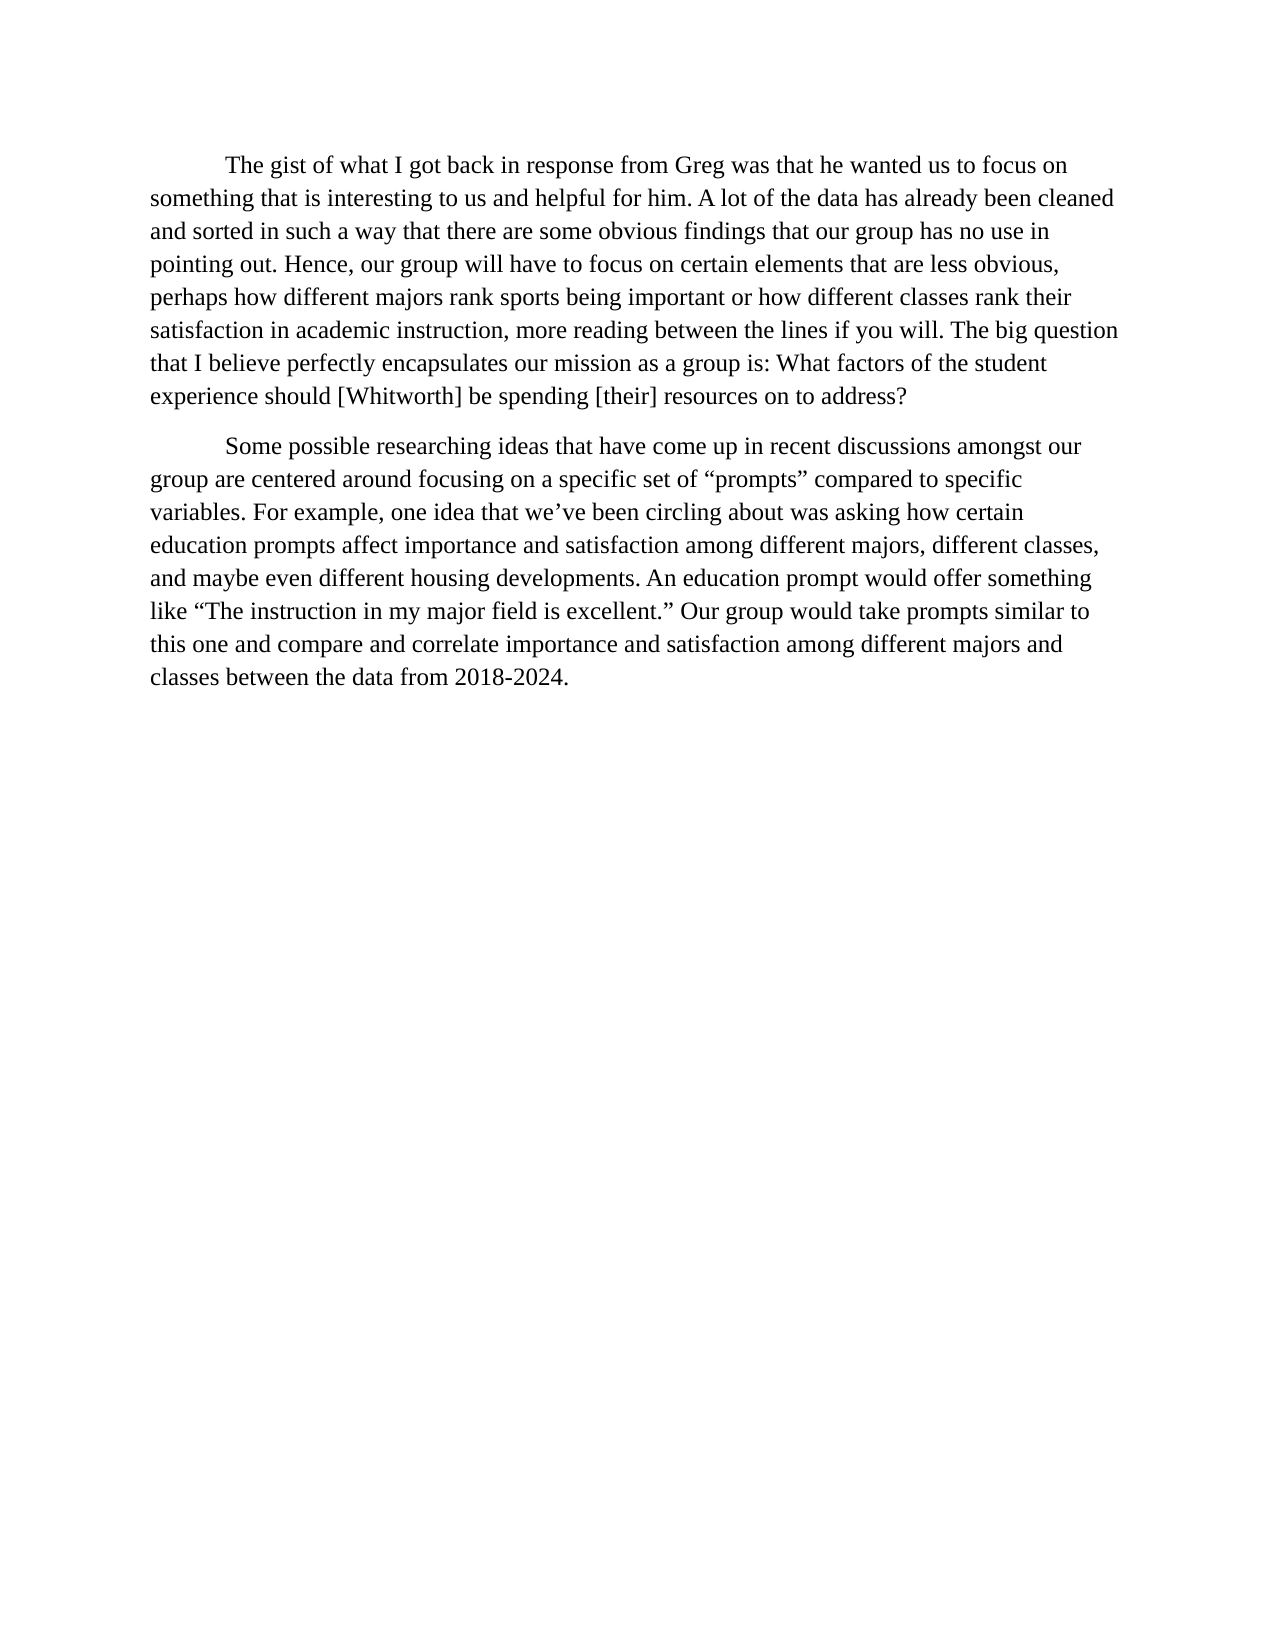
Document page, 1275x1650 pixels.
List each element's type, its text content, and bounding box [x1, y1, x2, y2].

text The gist of what I got back in response from Greg was that he wanted us to focus on something that is interesting to us and helpful for him. A lot of the data has already been cleaned and sorted in such a way that there are some obvious findings that our group has no use in pointing out. Hence, our group will have to focus on certain elements that are less obvious, perhaps how different majors rank sports being important or how different classes rank their satisfaction in academic instruction, more reading between the lines if you will. The big question that I believe perfectly encapsulates our mission as a group is: What factors of the student experience should [Whitworth] be spending [their] resources on to address? [150, 150, 1125, 410]
text Some possible researching ideas that have come up in recent discussions amongst our group are centered around focusing on a specific set of “prompts” compared to specific variables. For example, one idea that we’ve been circling about was asking how certain education prompts affect importance and satisfaction among different majors, different classes, and maybe even different housing developments. An education prompt would offer something like “The instruction in my major field is excellent.” Our group would take prompts similar to this one and compare and correlate importance and satisfaction among different majors and classes between the data from 2018-2024. [150, 431, 1125, 691]
